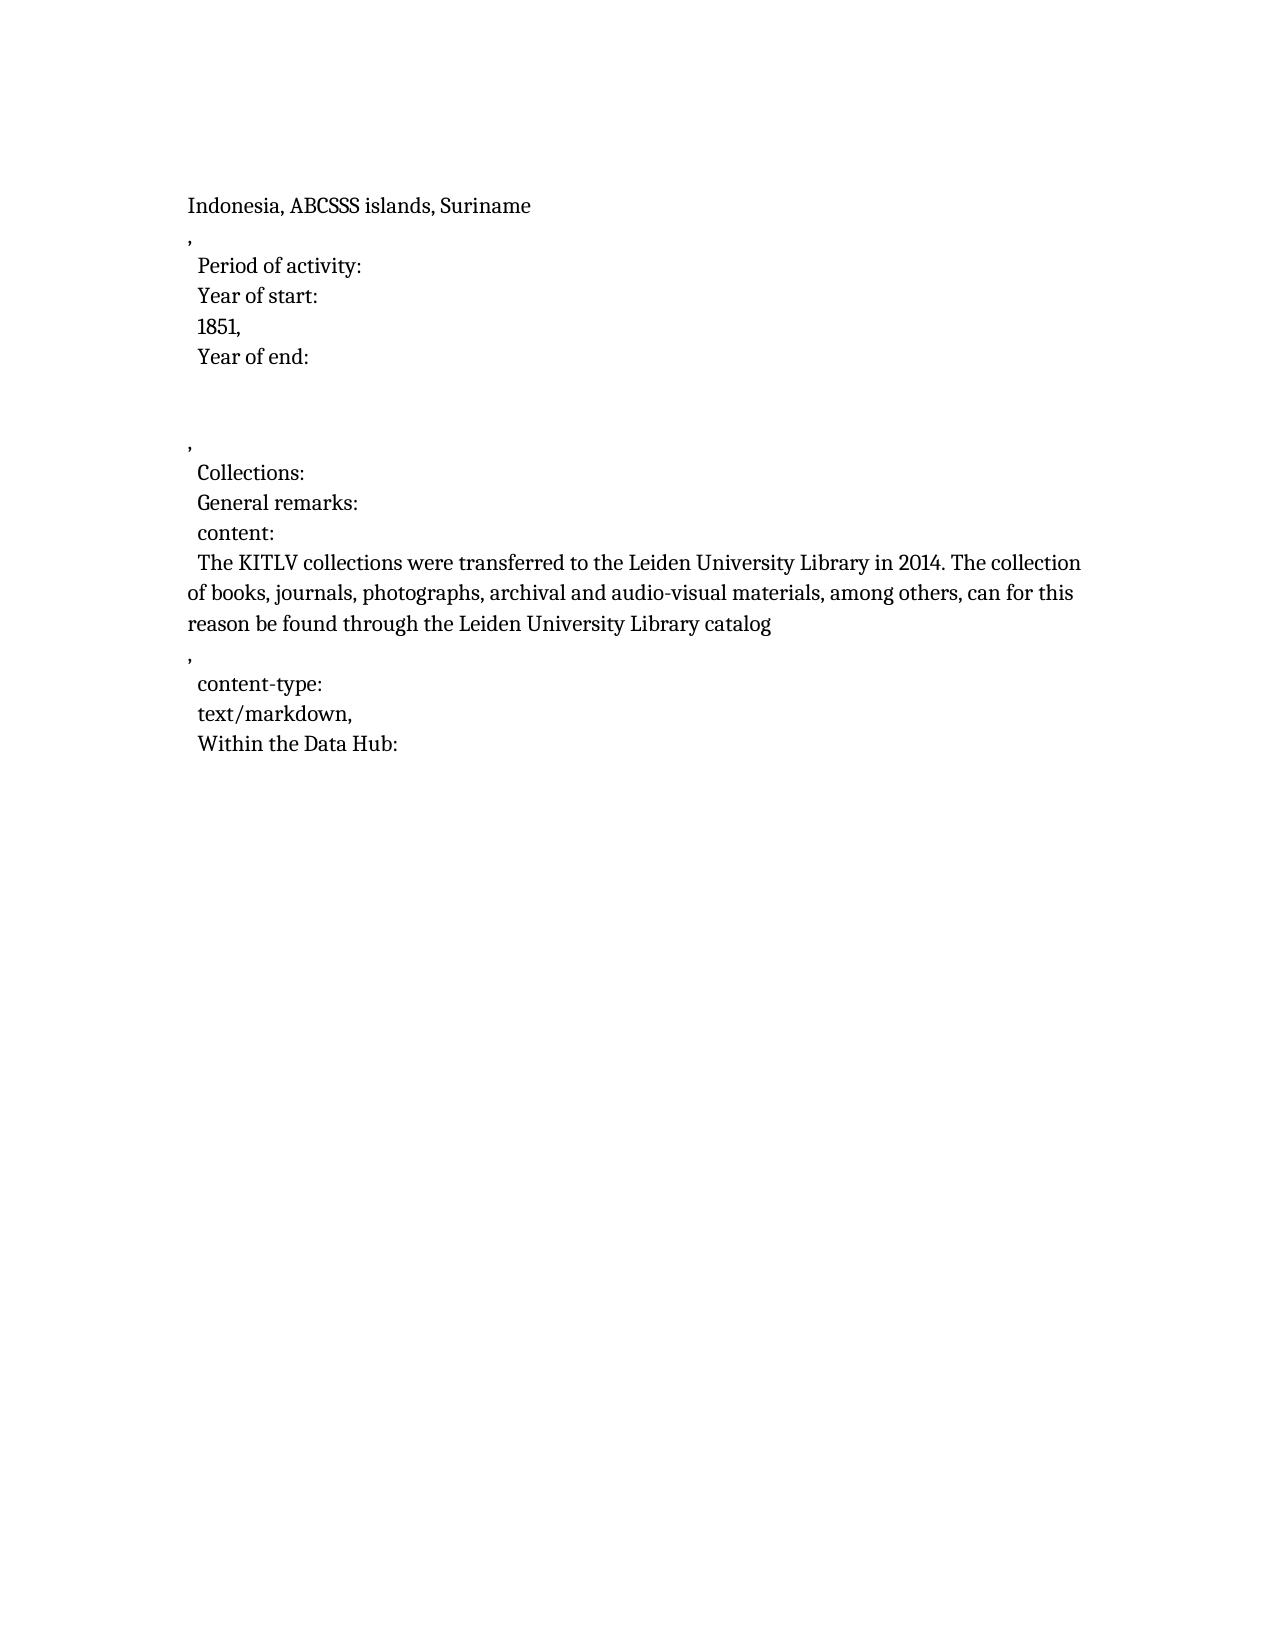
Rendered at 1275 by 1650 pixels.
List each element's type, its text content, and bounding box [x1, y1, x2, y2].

text , Collections: General remarks: content: The KITLV collections were transferred to the Leiden University Library in 2014. The collection of books, journals, photographs, archival and audio-visual materials, among others, can for this reason be found through the Leiden University Library catalog , content-type: text/markdown, Within the Data Hub: [187, 429, 1087, 758]
text Indonesia, ABCSSS islands, Suriname , Period of activity: Year of start: 1851, Year of end: [187, 193, 1087, 370]
